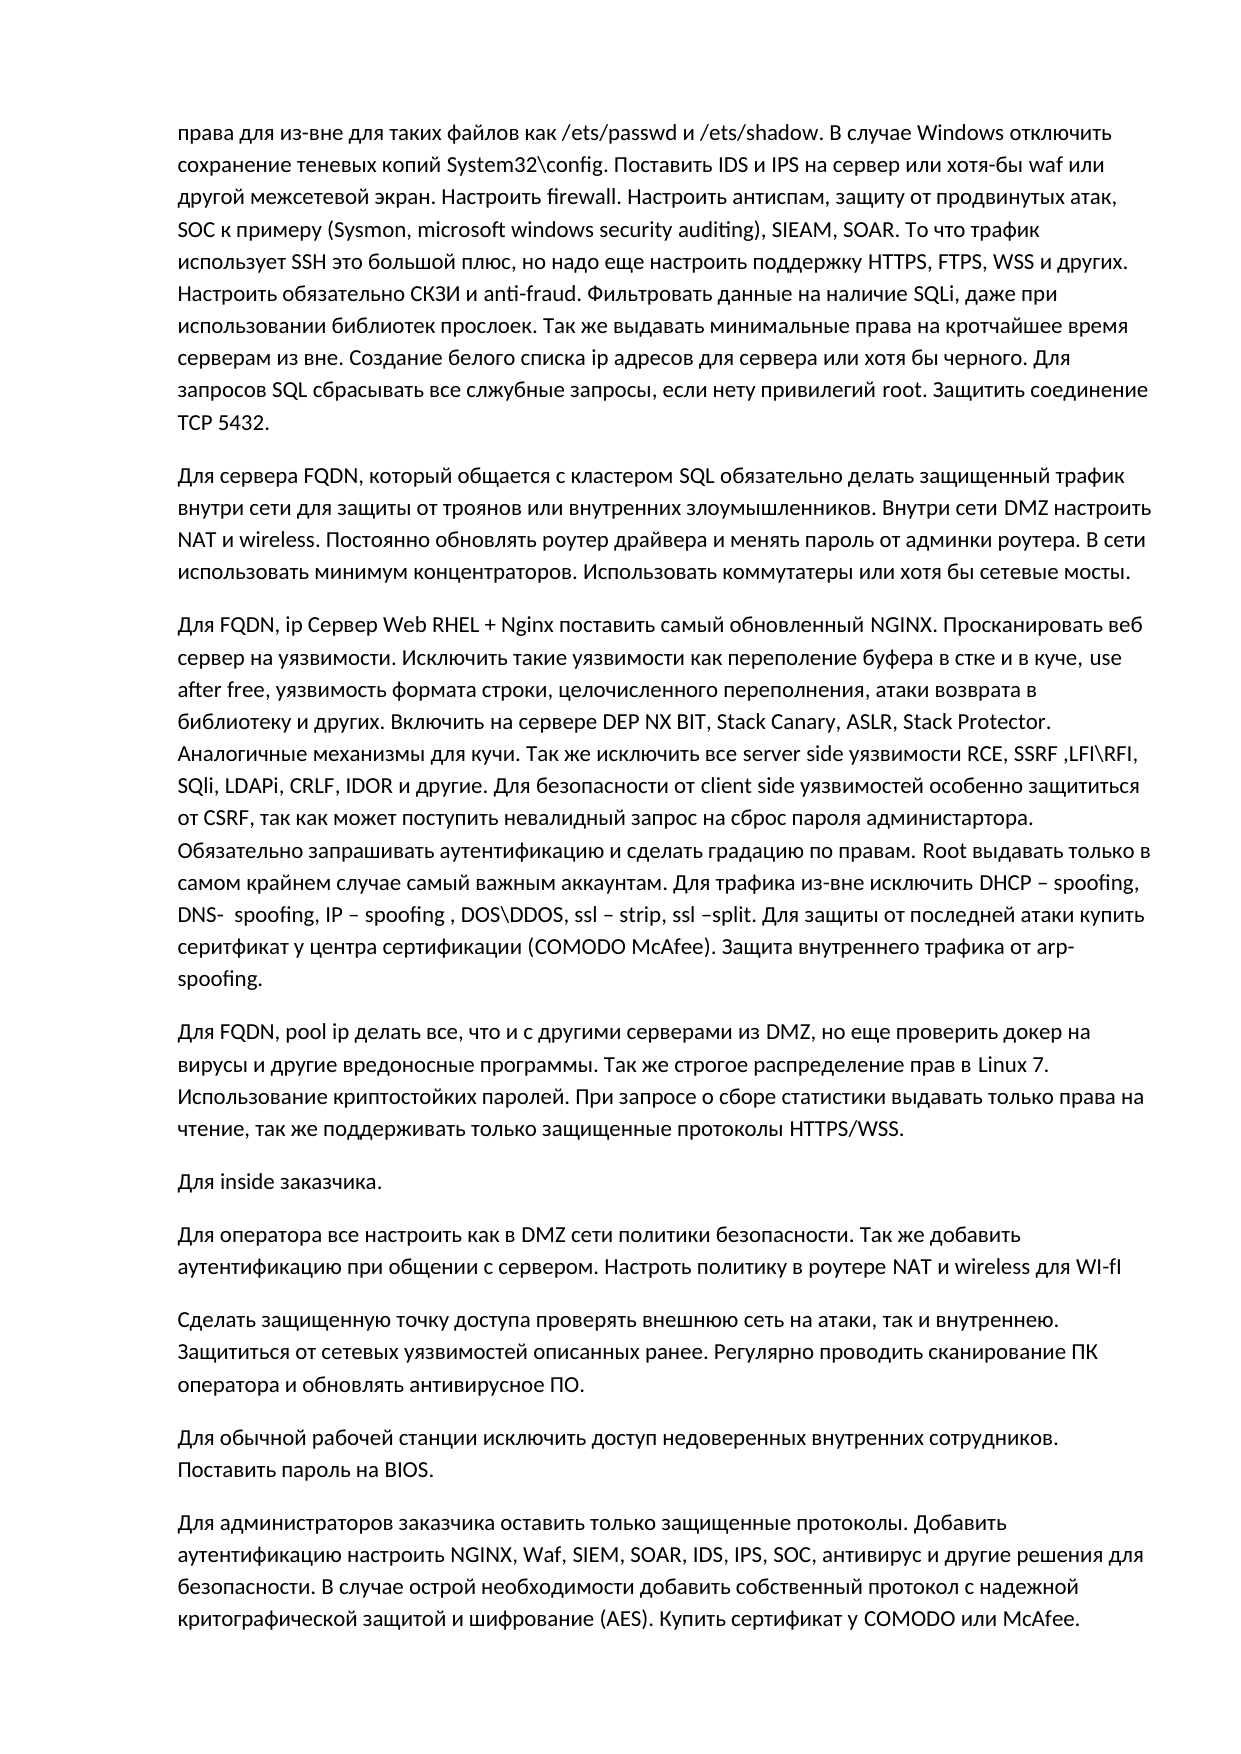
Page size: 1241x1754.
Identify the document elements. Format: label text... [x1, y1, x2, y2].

text Для сервера FQDN, который общается с кластером SQL обязательно делать защищенный трафик внутри сети для защиты от троянов или внутренних злоумышленников. Внутри сети DMZ настроить NAT и wireless. Постоянно обновлять роутер драйвера и менять пароль от админки роутера. В сети использовать минимум концентраторов. Использовать коммутатеры или хотя бы сетевые мосты. [177, 461, 1152, 585]
text Для inside заказчика. [177, 1167, 1152, 1195]
text Для обычной рабочей станции исключить доступ недоверенных внутренних сотрудников. Поставить пароль на BIOS. [177, 1423, 1152, 1483]
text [177, 118, 1152, 436]
text Для администраторов заказчика оставить только защищенные протоколы. Добавить аутентификацию настроить NGINX, Waf, SIEM, SOAR, IDS, IPS, SOC, антивирус и другие решения для безопасности. В случае острой необходимости добавить собственный протокол с надежной критографической защитой и шифрование (AES). Купить сертификат у COMODO или McAfee. [177, 1508, 1152, 1632]
text Сделать защищенную точку доступа проверять внешнюю сеть на атаки, так и внутреннею. Защититься от сетевых уязвимостей описанных ранее. Регулярно проводить сканирование ПК оператора и обновлять антивирусное ПО. [177, 1305, 1152, 1398]
text Для FQDN, ip Сервер Web RHEL + Nginx поставить самый обновленный NGINX. Просканировать веб сервер на уязвимости. Исключить такие уязвимости как переполение буфера в стке и в куче, use after free, уязвимость формата строки, целочисленного переполнения, атаки возврата в библиотеку и других. Включить на сервере DEP NX BIT, Stack Canary, ASLR, Stack Protector. Аналогичные механизмы для кучи. Так же исключить все server side уязвимости RCE, SSRF ,LFI\RFI, SQli, LDAPi, CRLF, IDOR и другие. Для безопасности от client side уязвимостей особенно защититься от CSRF, так как может поступить невалидный запрос на сброс пароля администартора. Обязательно запрашивать аутентификацию и сделать градацию по правам. Root выдавать только в самом крайнем случае самый важным аккаунтам. Для трафика из-вне исключить DHCP – spoofing, DNS- spoofing, IP – spoofing , DOS\DDOS, ssl – strip, ssl –split. Для защиты от последней атаки купить серитфикат у центра сертификации (COMODO McAfee). Защита внутреннего трафика от arp-spoofing. [177, 610, 1152, 992]
text Для FQDN, pool ip делать все, что и с другими серверами из DMZ, но еще проверить докер на вирусы и другие вредоносные программы. Так же строгое распределение прав в Linux 7. Использование криптостойких паролей. При запросе о сборе статистики выдавать только права на чтение, так же поддерживать только защищенные протоколы HTTPS/WSS. [177, 1017, 1152, 1142]
text Для оператора все настроить как в DMZ сети политики безопасности. Так же добавить аутентификацию при общении с сервером. Настроть политику в роутере NAT и wireless для WI-fI [177, 1220, 1152, 1280]
